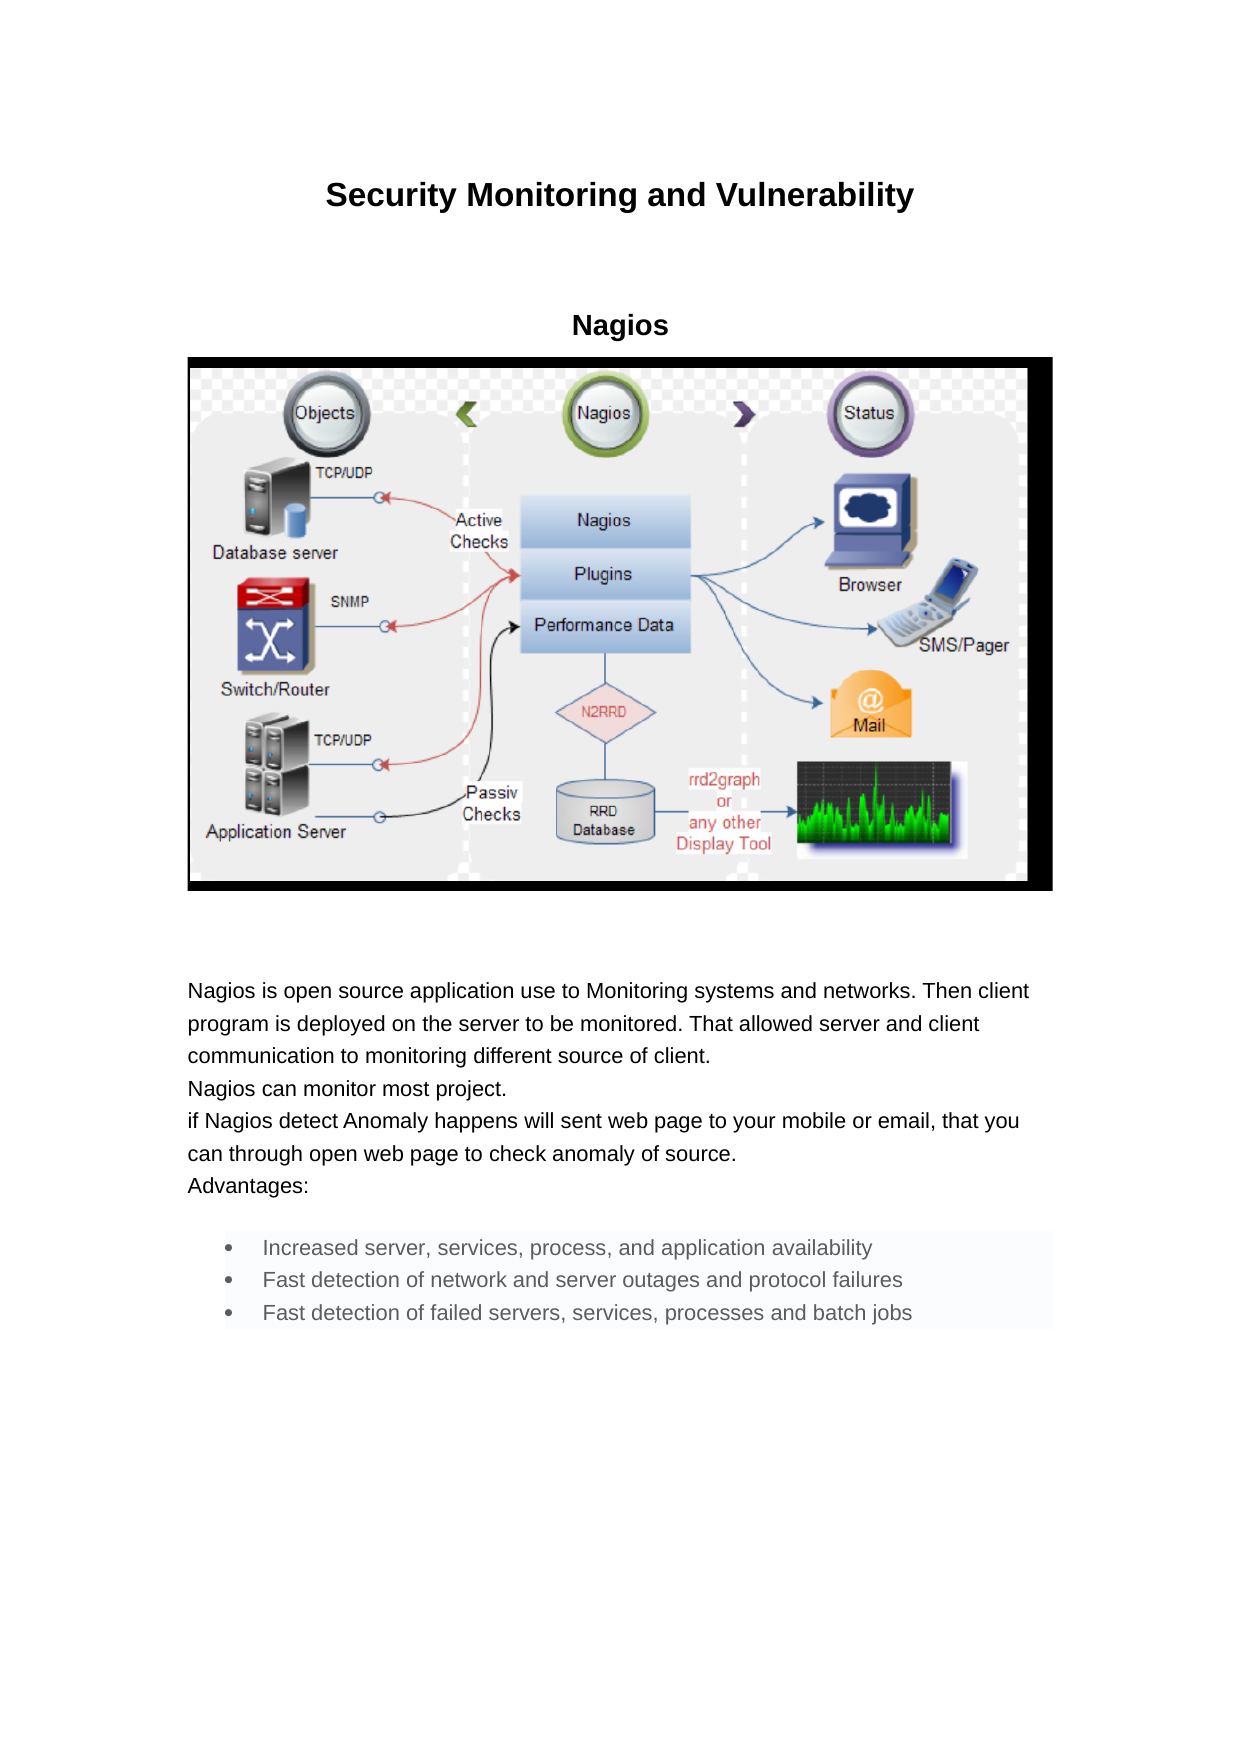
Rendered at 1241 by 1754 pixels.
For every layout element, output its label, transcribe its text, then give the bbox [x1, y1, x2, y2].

text Advantages: [187, 1169, 1053, 1202]
list Fast detection of failed servers, services, processes and batch jobs [225, 1296, 1053, 1329]
list Increased server, services, process, and application availability [225, 1231, 1053, 1264]
list Fast detection of network and server outages and protocol failures [225, 1264, 1053, 1296]
text Nagios can monitor most project. [187, 1072, 1053, 1104]
picture [187, 357, 1053, 891]
text Nagios is open source application use to Monitoring systems and networks. Then client program is deployed on the server to be monitored. That allowed server and client communication to monitoring different source of client. [187, 974, 1053, 1072]
text Security Monitoring and Vulnerability [187, 162, 1053, 227]
text Nagios [187, 292, 1053, 357]
text if Nagios detect Anomaly happens will sent web page to your mobile or email, that you can through open web page to check anomaly of source. [187, 1104, 1053, 1169]
